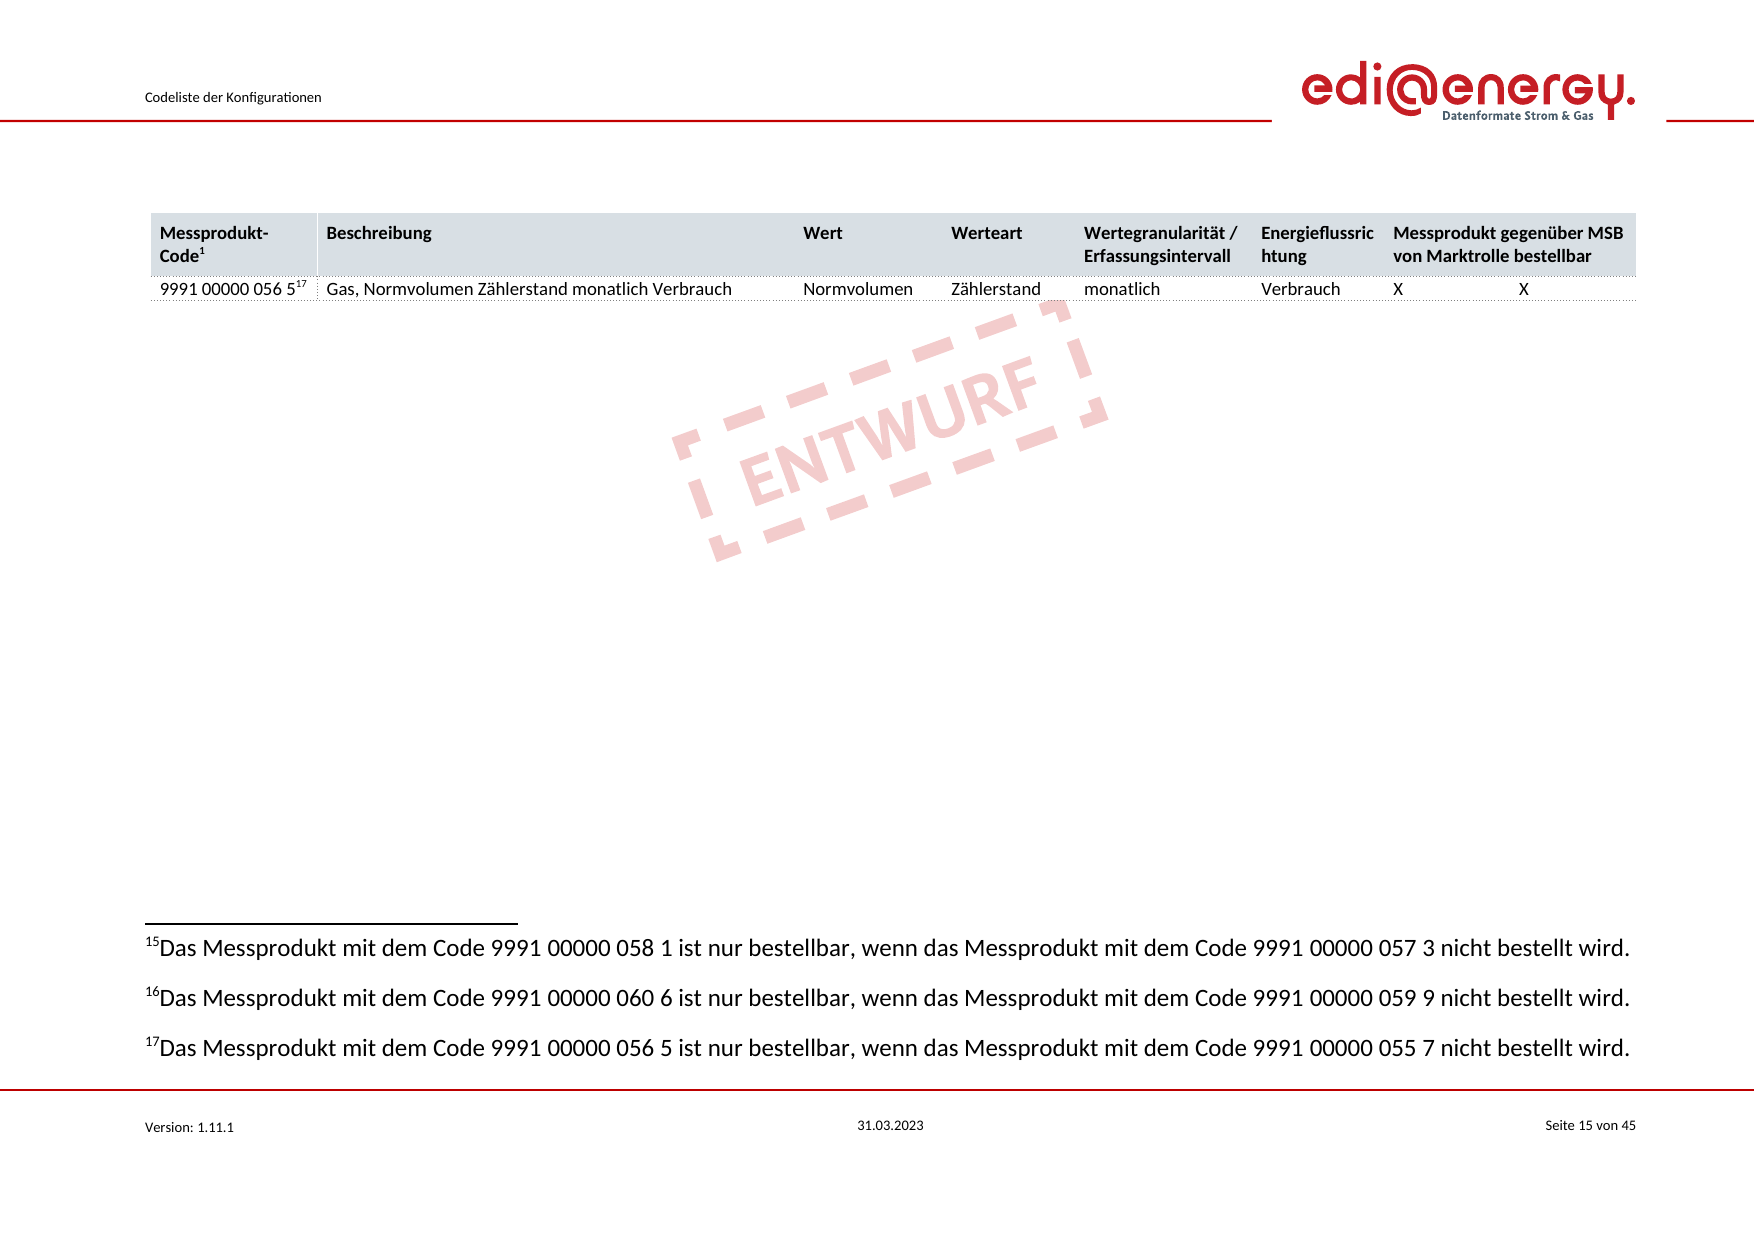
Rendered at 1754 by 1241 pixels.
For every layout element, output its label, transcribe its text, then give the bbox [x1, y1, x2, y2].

table_header Werteart [942, 213, 1075, 276]
table_header Beschreibung [318, 213, 794, 276]
table_cell Verbrauch [1252, 276, 1384, 300]
table_cell 9991 00000 056 5 [151, 276, 317, 300]
table_cell monatlich [1075, 276, 1252, 300]
table_header Wertegranularität / Erfassungsintervall [1075, 213, 1252, 276]
table_cell Normvolumen [794, 276, 942, 300]
table_cell X [1384, 276, 1510, 300]
table_cell X [1510, 276, 1636, 300]
table_cell Zählerstand [942, 276, 1075, 300]
table_header Messprodukt-Code1 [151, 213, 317, 276]
table_header Wert [794, 213, 942, 276]
table_header Energieflussrichtung [1252, 213, 1384, 276]
table_header Messprodukt gegenüber MSB von Marktrolle bestellbar [1384, 213, 1636, 276]
table_cell Gas, Normvolumen Zählerstand monatlich Verbrauch [318, 276, 794, 300]
